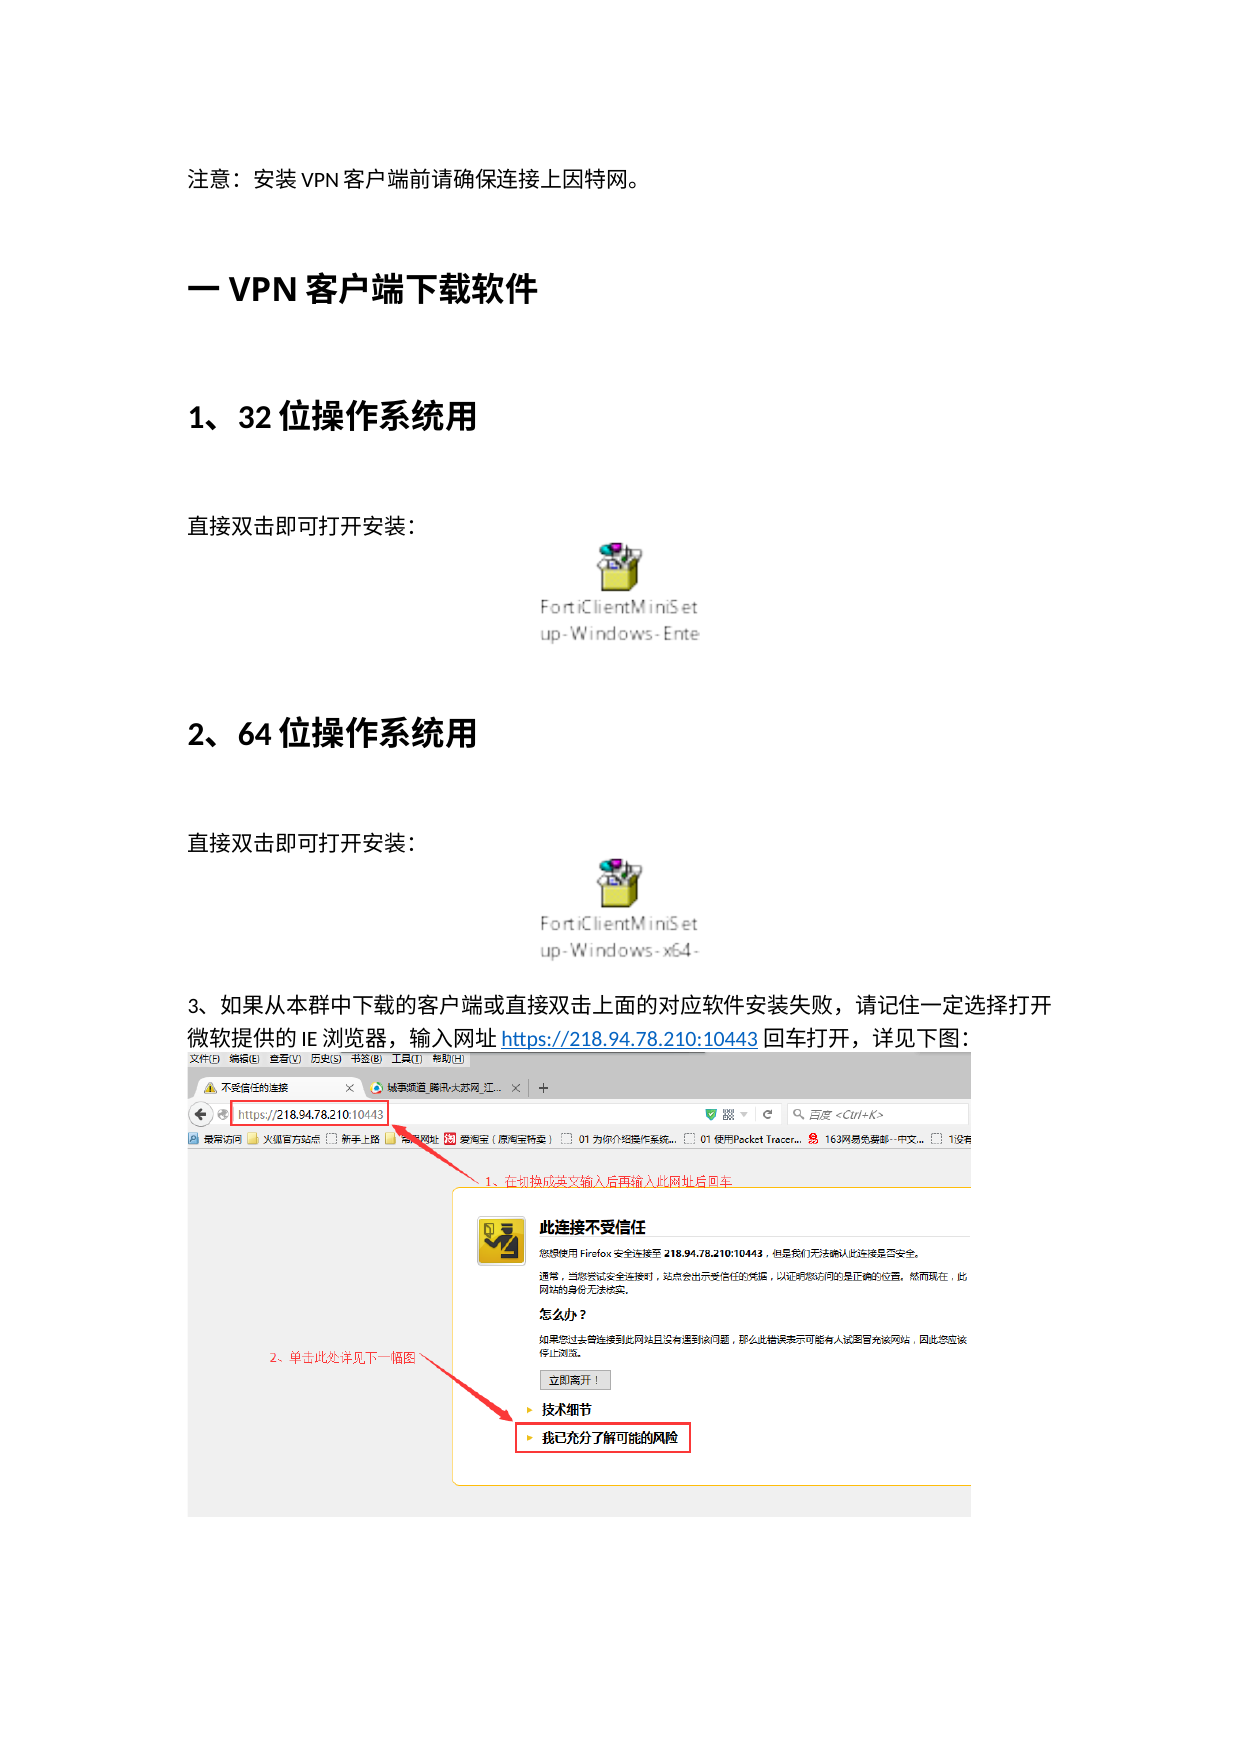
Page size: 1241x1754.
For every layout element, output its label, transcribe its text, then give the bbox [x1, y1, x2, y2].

text 注意：安装VPN客户端前请确保连接上因特网。 [187, 162, 1053, 194]
subtitle 一 VPN客户端下载软件 [187, 254, 1053, 319]
picture [187, 1052, 971, 1517]
text 直接双击即可打开安装： [187, 509, 1053, 541]
text 3、如果从本群中下载的客户端或直接双击上面的对应软件安装失败，请记住一定选择打开微软提供的IE浏览器，输入网址https://218.94.78.210:10443 回车打开，详见下图： [187, 988, 1053, 1053]
subtitle 1、32位操作系统用 [187, 381, 1053, 446]
text 直接双击即可打开安装： [187, 825, 1053, 858]
subtitle 2、64位操作系统用 [187, 698, 1053, 763]
